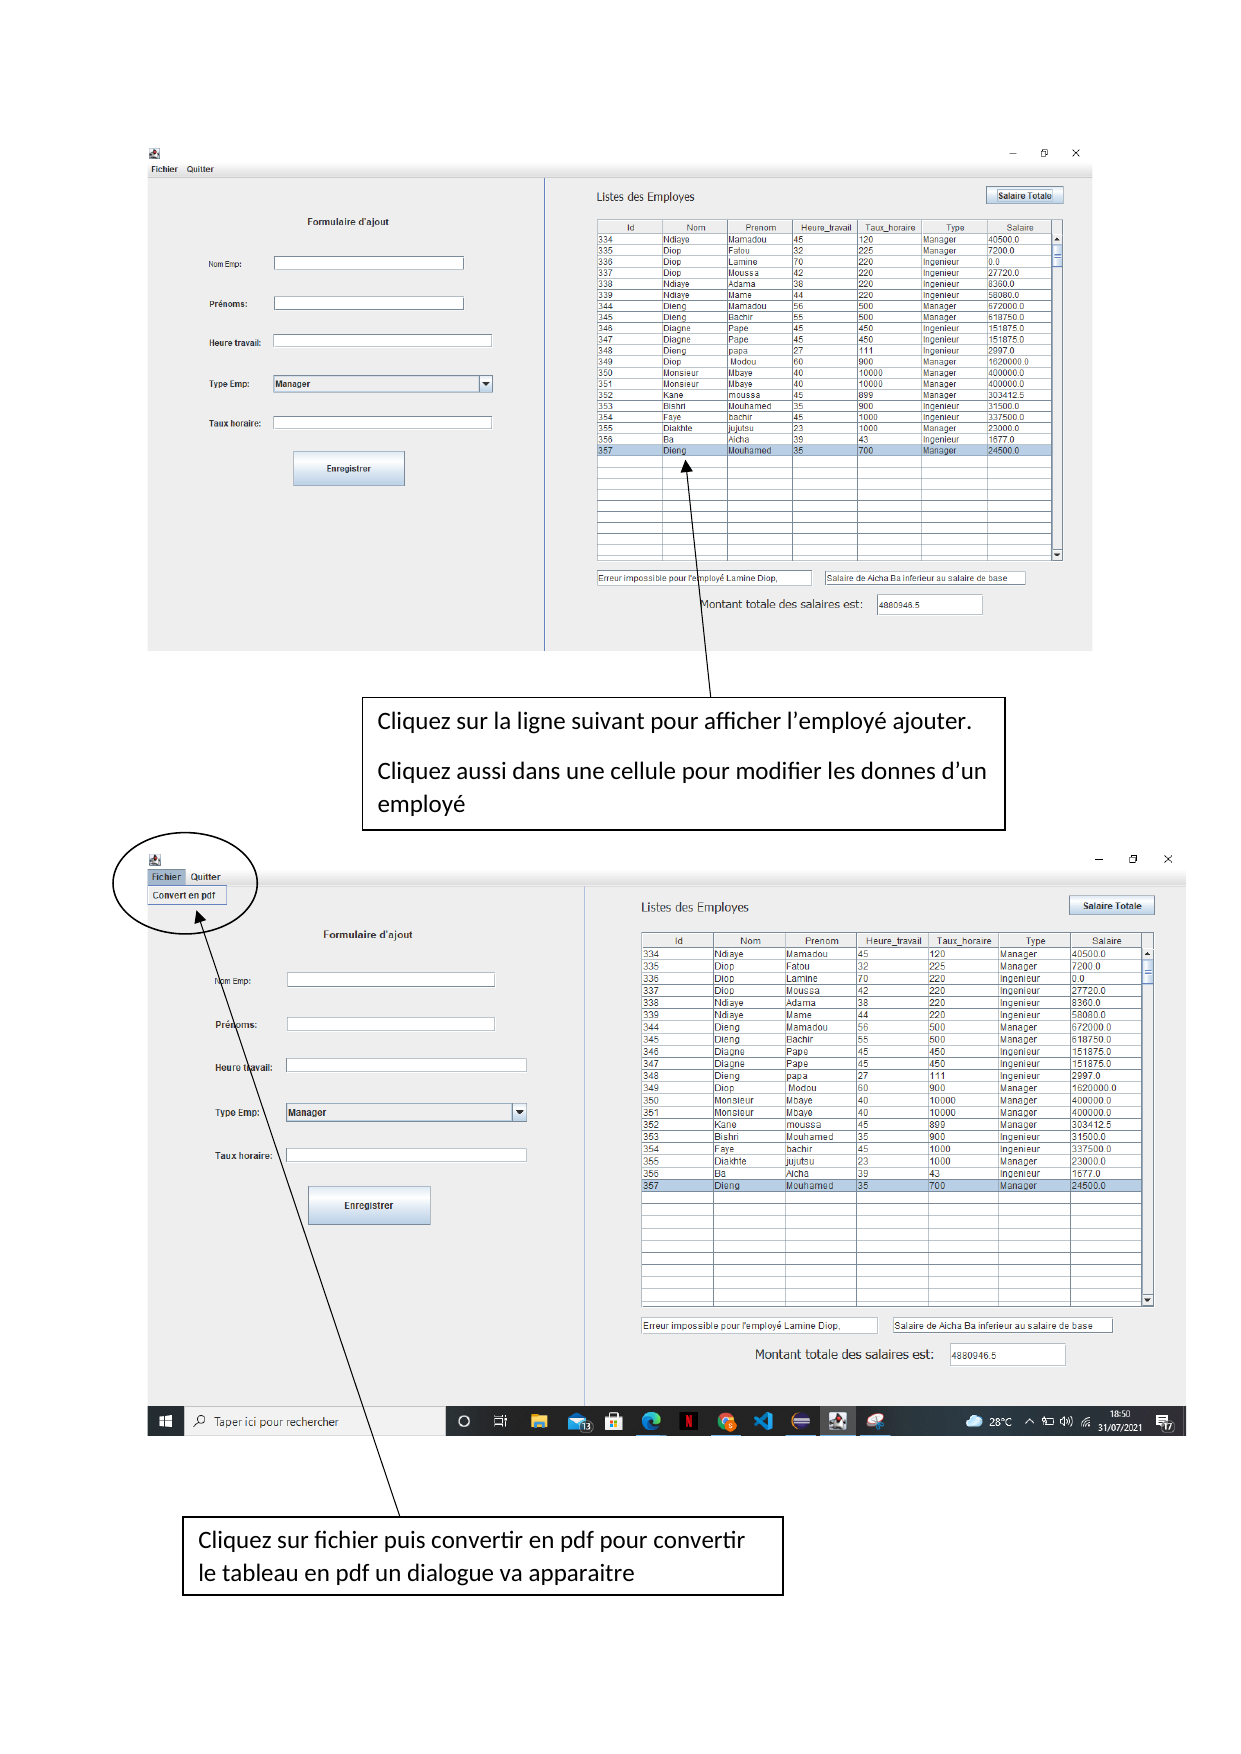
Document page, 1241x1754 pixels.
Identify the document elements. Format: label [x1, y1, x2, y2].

picture [147, 147, 1093, 651]
picture [147, 851, 256, 933]
picture [147, 928, 371, 1436]
picture [205, 851, 1187, 1436]
